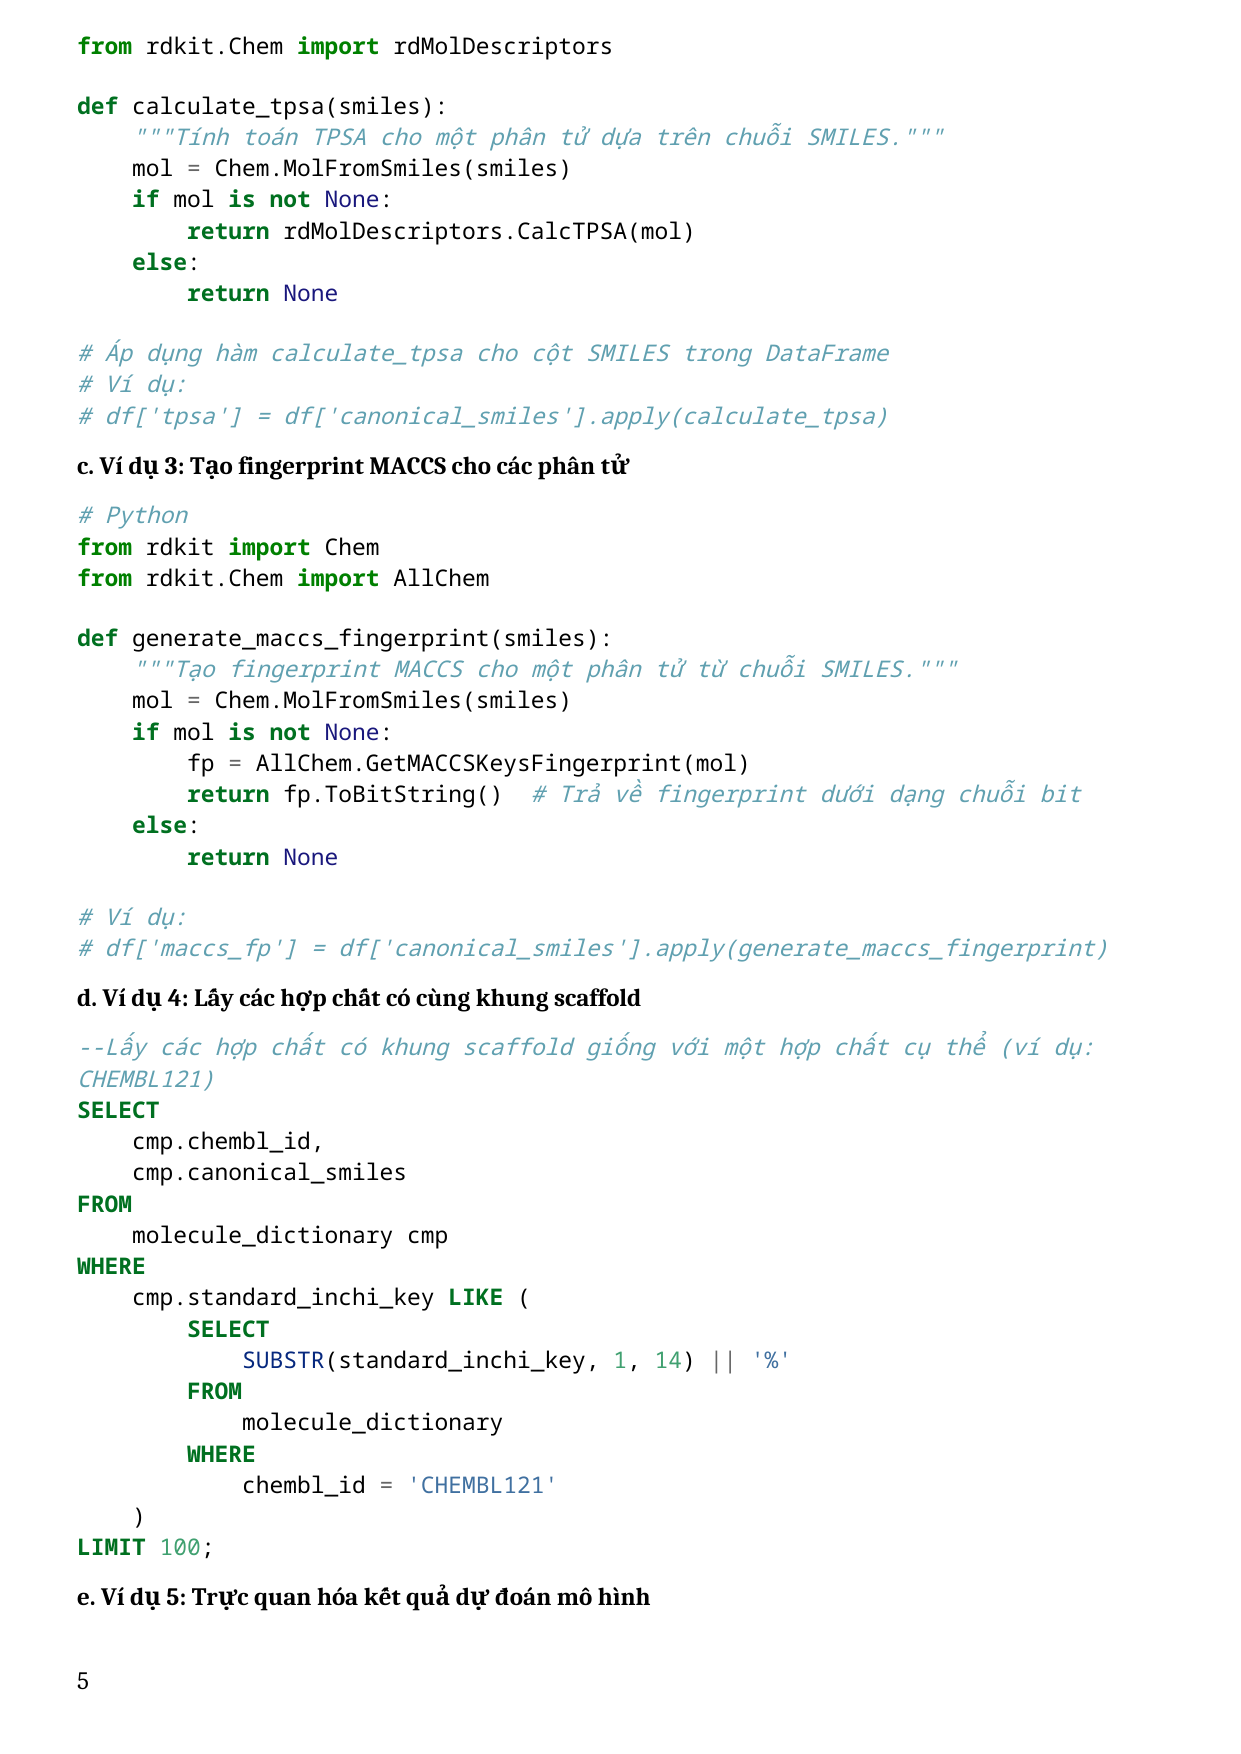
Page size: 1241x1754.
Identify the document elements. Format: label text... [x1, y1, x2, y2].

text c. Ví dụ 3: Tạo fingerprint MACCS cho các phân tử [77, 452, 1163, 480]
text d. Ví dụ 4: Lấy các hợp chất có cùng khung scaffold [77, 984, 1163, 1012]
text --Lấy các hợp chất có khung scaffold giống với một hợp chất cụ thể (ví dụ: CHEMBL121) SELECT cmp.chembl_id, cmp.canonical_smiles FROM molecule_dictionary cmp WHERE cmp.standard_inchi_key LIKE ( SELECT SUBSTR(standard_inchi_key, 1, 14) || '%' FROM molecule_dictionary WHERE chembl_id = 'CHEMBL121' ) LIMIT 100; [77, 1031, 1163, 1562]
text e. Ví dụ 5: Trực quan hóa kết quả dự đoán mô hình [77, 1583, 1163, 1612]
text # Python from rdkit import Chem from rdkit.Chem import AllChem def generate_maccs_fingerprint(smiles): """Tạo fingerprint MACCS cho một phân tử từ chuỗi SMILES.""" mol = Chem.MolFromSmiles(smiles) if mol is not None: fp = AllChem.GetMACCSKeysFingerprint(mol) return fp.ToBitString() # Trả về fingerprint dưới dạng chuỗi bit else: return None # Ví dụ: # df['maccs_fp'] = df['canonical_smiles'].apply(generate_maccs_fingerprint) [77, 499, 1163, 963]
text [77, 29, 1163, 431]
